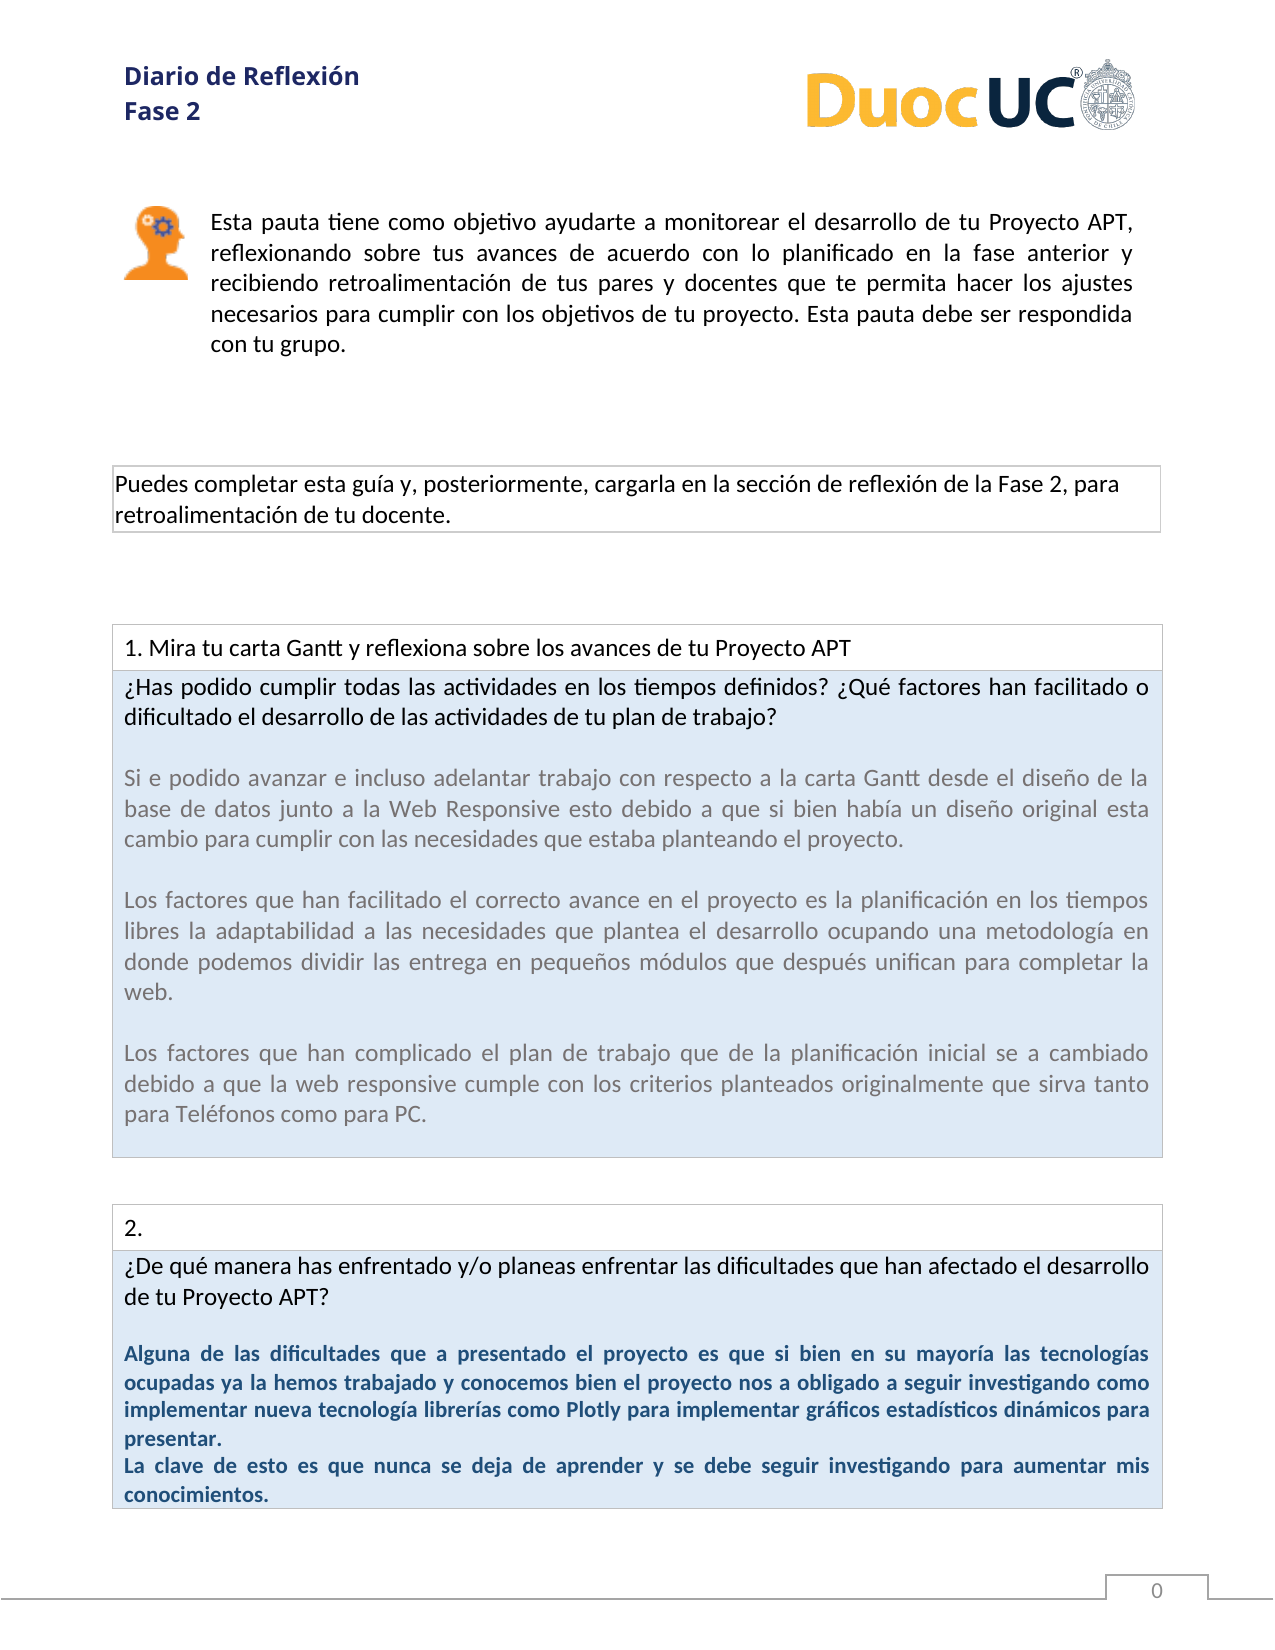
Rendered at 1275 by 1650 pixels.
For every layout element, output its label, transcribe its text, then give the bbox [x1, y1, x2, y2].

table_header Puedes completar esta guía y, posteriormente, cargarla en la sección de reflexión de la Fase 2, para retroalimentación de tu docente. [114, 467, 1160, 531]
table_header 2. [113, 1205, 1162, 1249]
table_header 1. Mira tu carta Gantt y reflexiona sobre los avances de tu Proyecto APT [113, 625, 1162, 670]
table_cell ¿Has podido cumplir todas las actividades en los tiempos definidos? ¿Qué factores han facilitado o dificultado el desarrollo de las actividades de tu plan de trabajo? Si e podido avanzar e incluso adelantar trabajo con respecto a la carta Gantt desde el diseño de la base de datos junto a la Web Responsive esto debido a que si bien había un diseño original esta cambio para cumplir con las necesidades que estaba planteando el proyecto. Los factores que han facilitado el correcto avance en el proyecto es la planificación en los tiempos libres la adaptabilidad a las necesidades que plantea el desarrollo ocupando una metodología en donde podemos dividir las entrega en pequeños módulos que después unifican para completar la web. Los factores que han complicado el plan de trabajo que de la planificación inicial se a cambiado debido a que la web responsive cumple con los criterios planteados originalmente que sirva tanto para Teléfonos como para PC. [113, 671, 1162, 1157]
table_header [112, 207, 199, 435]
table_header Esta pauta tiene como objetivo ayudarte a monitorear el desarrollo de tu Proyecto APT, reflexionando sobre tus avances de acuerdo con lo planificado en la fase anterior y recibiendo retroalimentación de tus pares y docentes que te permita hacer los ajustes necesarios para cumplir con los objetivos de tu proyecto. Esta pauta debe ser respondida con tu grupo. [199, 207, 1146, 435]
picture [807, 59, 1135, 130]
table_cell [113, 1251, 1162, 1508]
